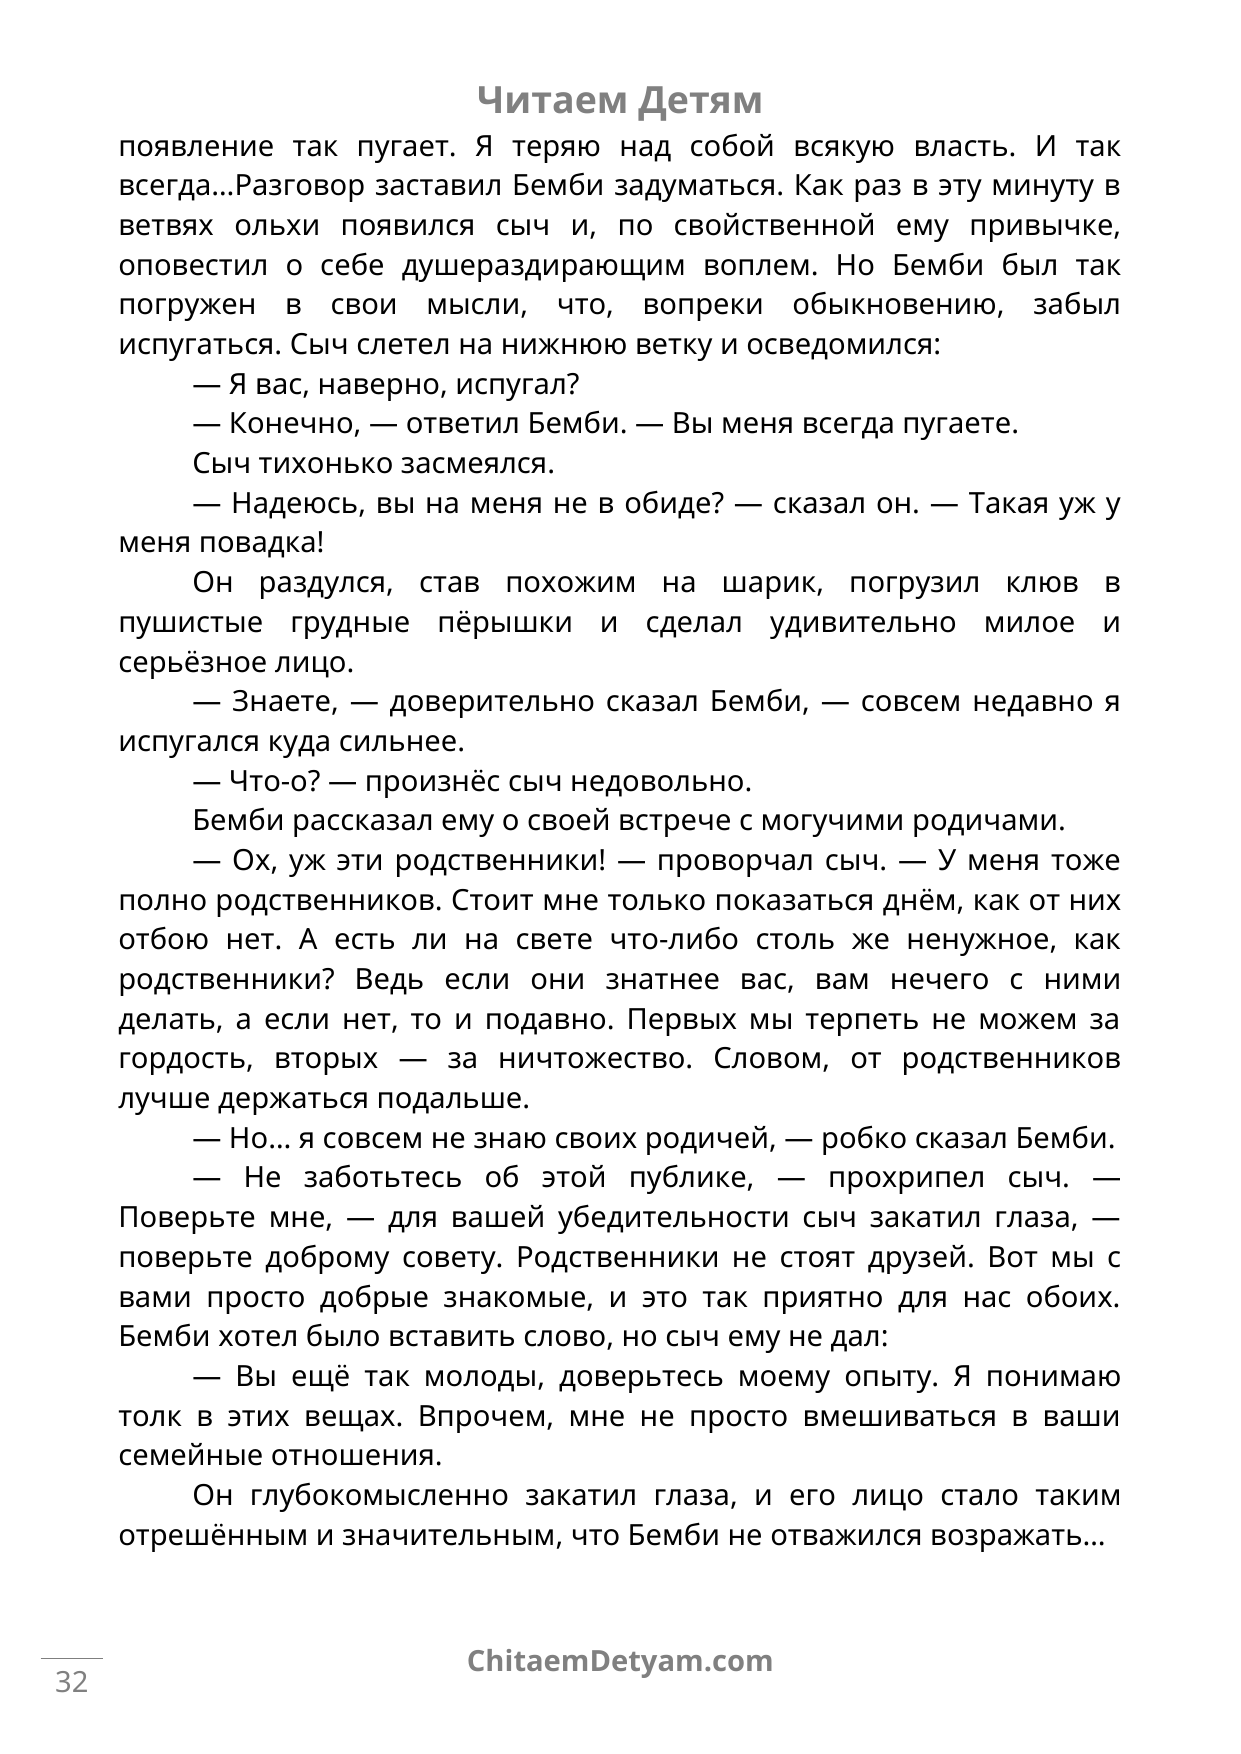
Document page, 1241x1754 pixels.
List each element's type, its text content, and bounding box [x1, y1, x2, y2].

text — Но… я совсем не знаю своих родичей, — робко сказал Бемби. [118, 1117, 1122, 1157]
text — Ох, уж эти родственники! — проворчал сыч. — У меня тоже полно родственников. Стоит мне только показаться днём, как от них отбою нет. А есть ли на свете что-либо столь же ненужное, как родственники? Ведь если они знатнее вас, вам нечего с ними делать, а если нет, то и подавно. Первых мы терпеть не можем за гордость, вторых — за ничтожество. Словом, от родственников лучше держаться подальше. [118, 839, 1122, 1117]
text Он глубокомысленно закатил глаза, и его лицо стало таким отрешённым и значительным, что Бемби не отважился возражать… [118, 1474, 1122, 1554]
text — Знаете, — доверительно сказал Бемби, — совсем недавно я испугался куда сильнее. [118, 681, 1122, 760]
text — Конечно, — ответил Бемби. — Вы меня всегда пугаете. [118, 403, 1122, 442]
text — Надеюсь, вы на меня не в обиде? — сказал он. — Такая уж у меня повадка! [118, 482, 1122, 561]
text — Что-о? — произнёс сыч недовольно. [118, 760, 1122, 799]
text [118, 125, 1122, 363]
text Он раздулся, став похожим на шарик, погрузил клюв в пушистые грудные пёрышки и сделал удивительно милое и серьёзное лицо. [118, 561, 1122, 681]
text — Я вас, наверно, испугал? [118, 363, 1122, 403]
text — Не заботьтесь об этой публике, — прохрипел сыч. — Поверьте мне, — для вашей убедительности сыч закатил глаза, — поверьте доброму совету. Родственники не стоят друзей. Вот мы с вами просто добрые знакомые, и это так приятно для нас обоих. Бемби хотел было вставить слово, но сыч ему не дал: [118, 1157, 1122, 1355]
text Сыч тихонько засмеялся. [118, 442, 1122, 482]
text — Вы ещё так молоды, доверьтесь моему опыту. Я понимаю толк в этих вещах. Впрочем, мне не просто вмешиваться в ваши семейные отношения. [118, 1355, 1122, 1474]
text Бемби рассказал ему о своей встрече с могучими родичами. [118, 799, 1122, 839]
